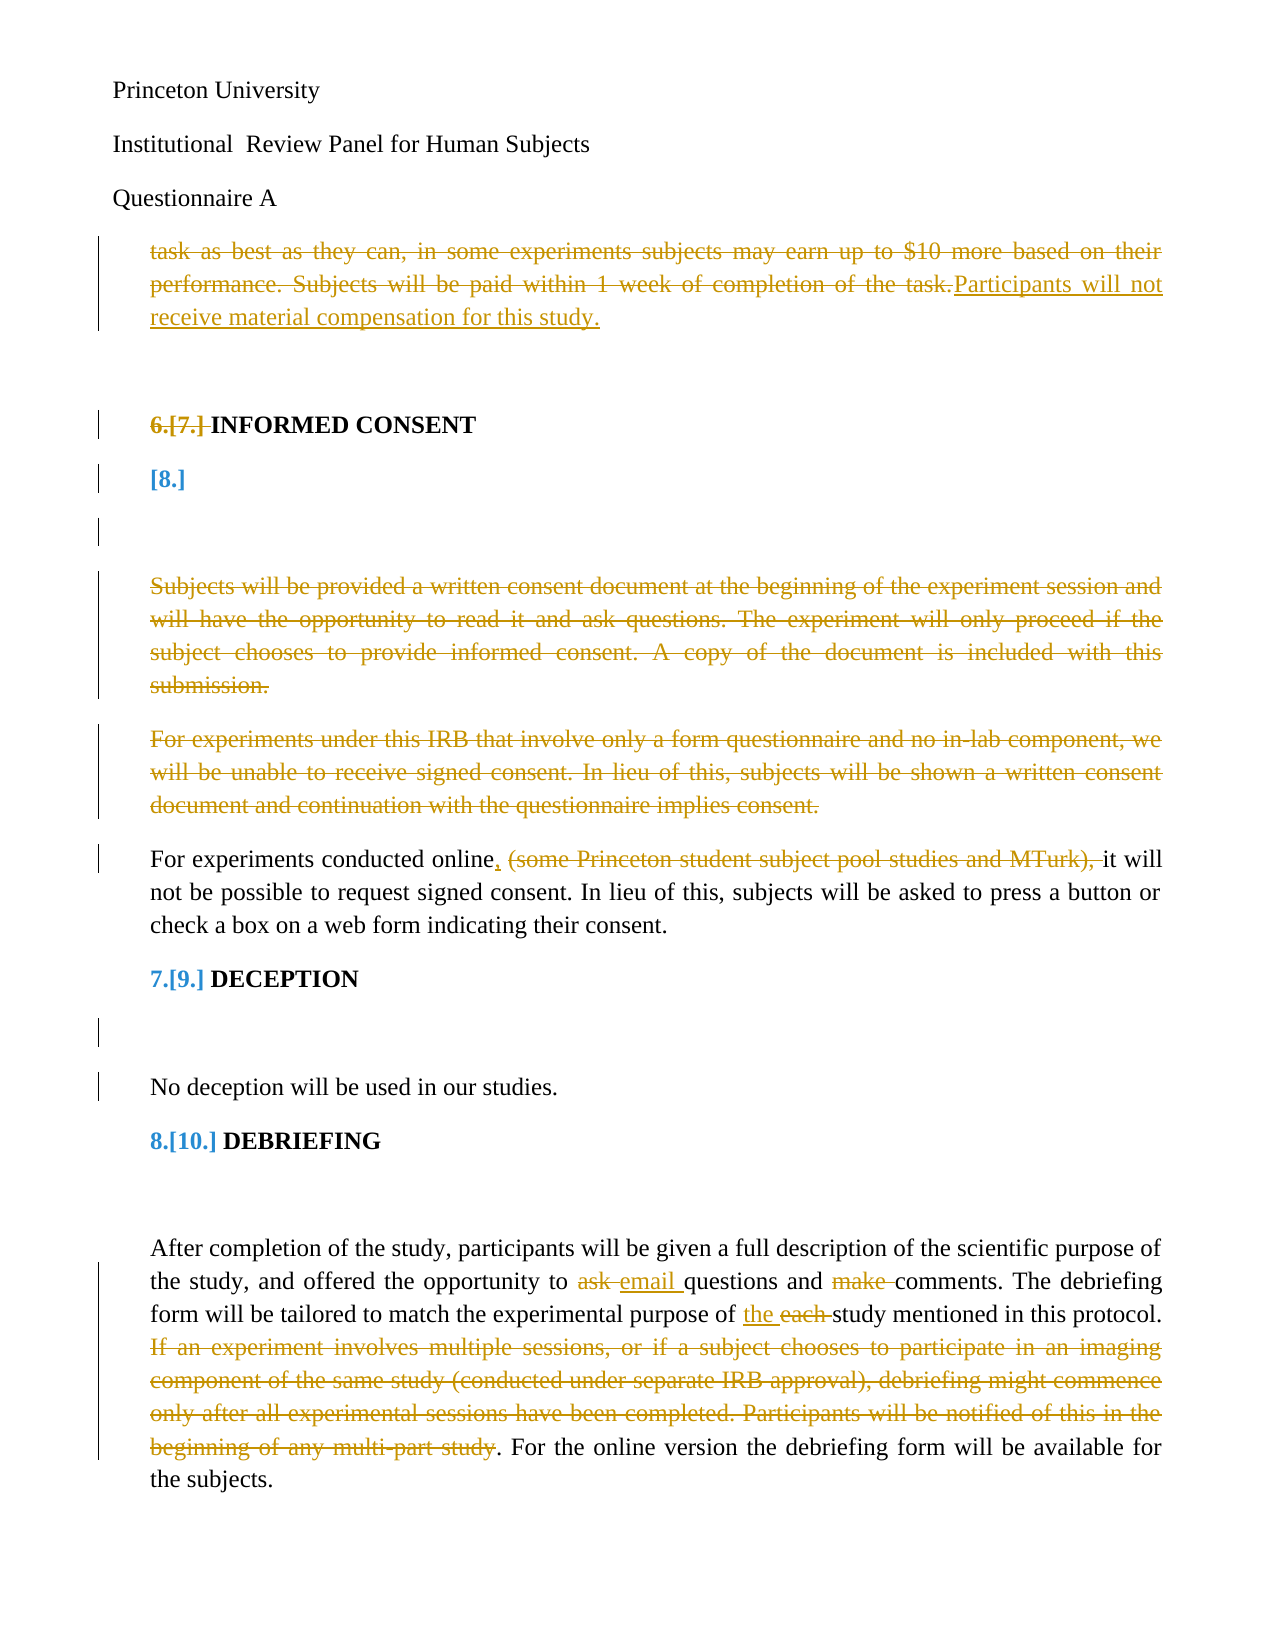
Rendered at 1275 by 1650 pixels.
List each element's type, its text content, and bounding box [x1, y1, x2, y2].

text After completion of the study, participants will be given a full description of the scientific purpose of the study, and offered the opportunity to questions and comments. The debriefing form will be tailored to match the experimental purpose of study mentioned in this protocol.. For the online version the debriefing form will be available for the subjects. [150, 1349, 1162, 1381]
text After completion of the study, participants will be given a full description of the scientific purpose of the study, and offered the opportunity to questions and comments. The debriefing form will be tailored to match the experimental purpose of study mentioned in this protocol.. For the online version the debriefing form will be available for the subjects. [150, 1416, 1162, 1493]
text For experiments conducted online it will not be possible to request signed consent. In lieu of this, subjects will be asked to press a button or check a box on a web form indicating their consent. [150, 844, 1162, 939]
list DEBRIEFING [150, 1126, 1162, 1154]
list DECEPTION [150, 964, 1162, 993]
text After completion of the study, participants will be given a full description of the scientific purpose of the study, and offered the opportunity to questions and comments. The debriefing form will be tailored to match the experimental purpose of study mentioned in this protocol.. For the online version the debriefing form will be available for the subjects. [150, 1383, 1162, 1414]
list INFORMED CONSENT [150, 410, 1162, 439]
text No deception will be used in our studies. [150, 1072, 1162, 1101]
text After completion of the study, participants will be given a full description of the scientific purpose of the study, and offered the opportunity to questions and comments. The debriefing form will be tailored to match the experimental purpose of study mentioned in this protocol.. For the online version the debriefing form will be available for the subjects. [150, 1233, 1162, 1348]
